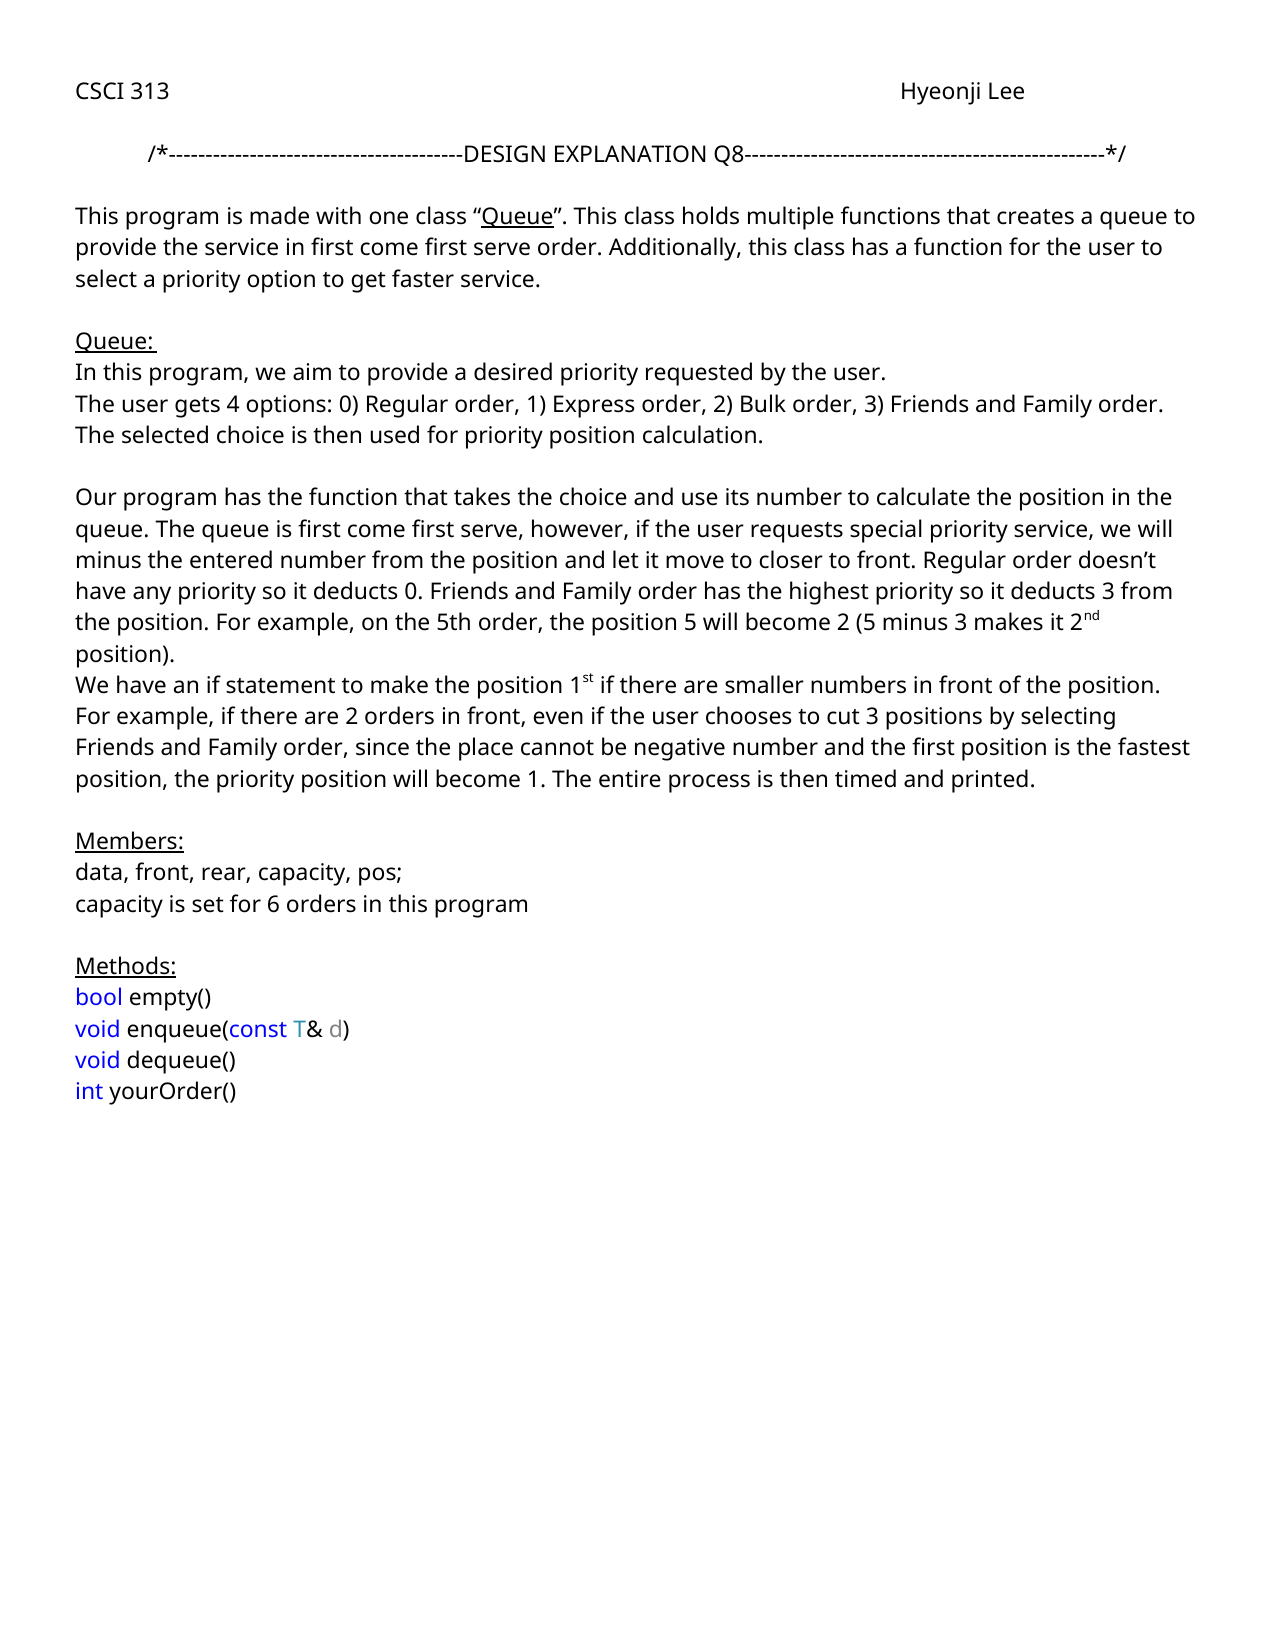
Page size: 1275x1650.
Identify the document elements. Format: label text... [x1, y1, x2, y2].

text CSCI 313 Hyeonji Lee [75, 75, 1200, 106]
text int yourOrder() [75, 1075, 1200, 1106]
text data, front, rear, capacity, pos; [75, 856, 1200, 887]
text Methods: [75, 950, 1200, 981]
text bool empty() [75, 981, 1200, 1012]
text Members: [75, 825, 1200, 856]
text void dequeue() [75, 1044, 1200, 1075]
text We have an if statement to make the position 1st if there are smaller numbers in front of the position. [75, 669, 1200, 700]
text For example, if there are 2 orders in front, even if the user chooses to cut 3 positions by selecting Friends and Family order, since the place cannot be negative number and the first position is the fastest position, the priority position will become 1. The entire process is then timed and printed. [75, 700, 1200, 794]
text This program is made with one class “Queue”. This class holds multiple functions that creates a queue to provide the service in first come first serve order. Additionally, this class has a function for the user to select a priority option to get faster service. [75, 200, 1200, 294]
text Our program has the function that takes the choice and use its number to calculate the position in the queue. The queue is first come first serve, however, if the user requests special priority service, we will minus the entered number from the position and let it move to closer to front. Regular order doesn’t have any priority so it deducts 0. Friends and Family order has the highest priority so it deducts 3 from the position. For example, on the 5th order, the position 5 will become 2 (5 minus 3 makes it 2nd position). [75, 481, 1200, 669]
text /*----------------------------------------DESIGN EXPLANATION Q8-------------------------------------------------*/ [75, 137, 1200, 169]
text Queue: [75, 325, 1200, 356]
text void enqueue(const T& d) [75, 1012, 1200, 1044]
text The user gets 4 options: 0) Regular order, 1) Express order, 2) Bulk order, 3) Friends and Family order. The selected choice is then used for priority position calculation. [75, 387, 1200, 450]
text In this program, we aim to provide a desired priority requested by the user. [75, 356, 1200, 387]
text capacity is set for 6 orders in this program [75, 887, 1200, 919]
